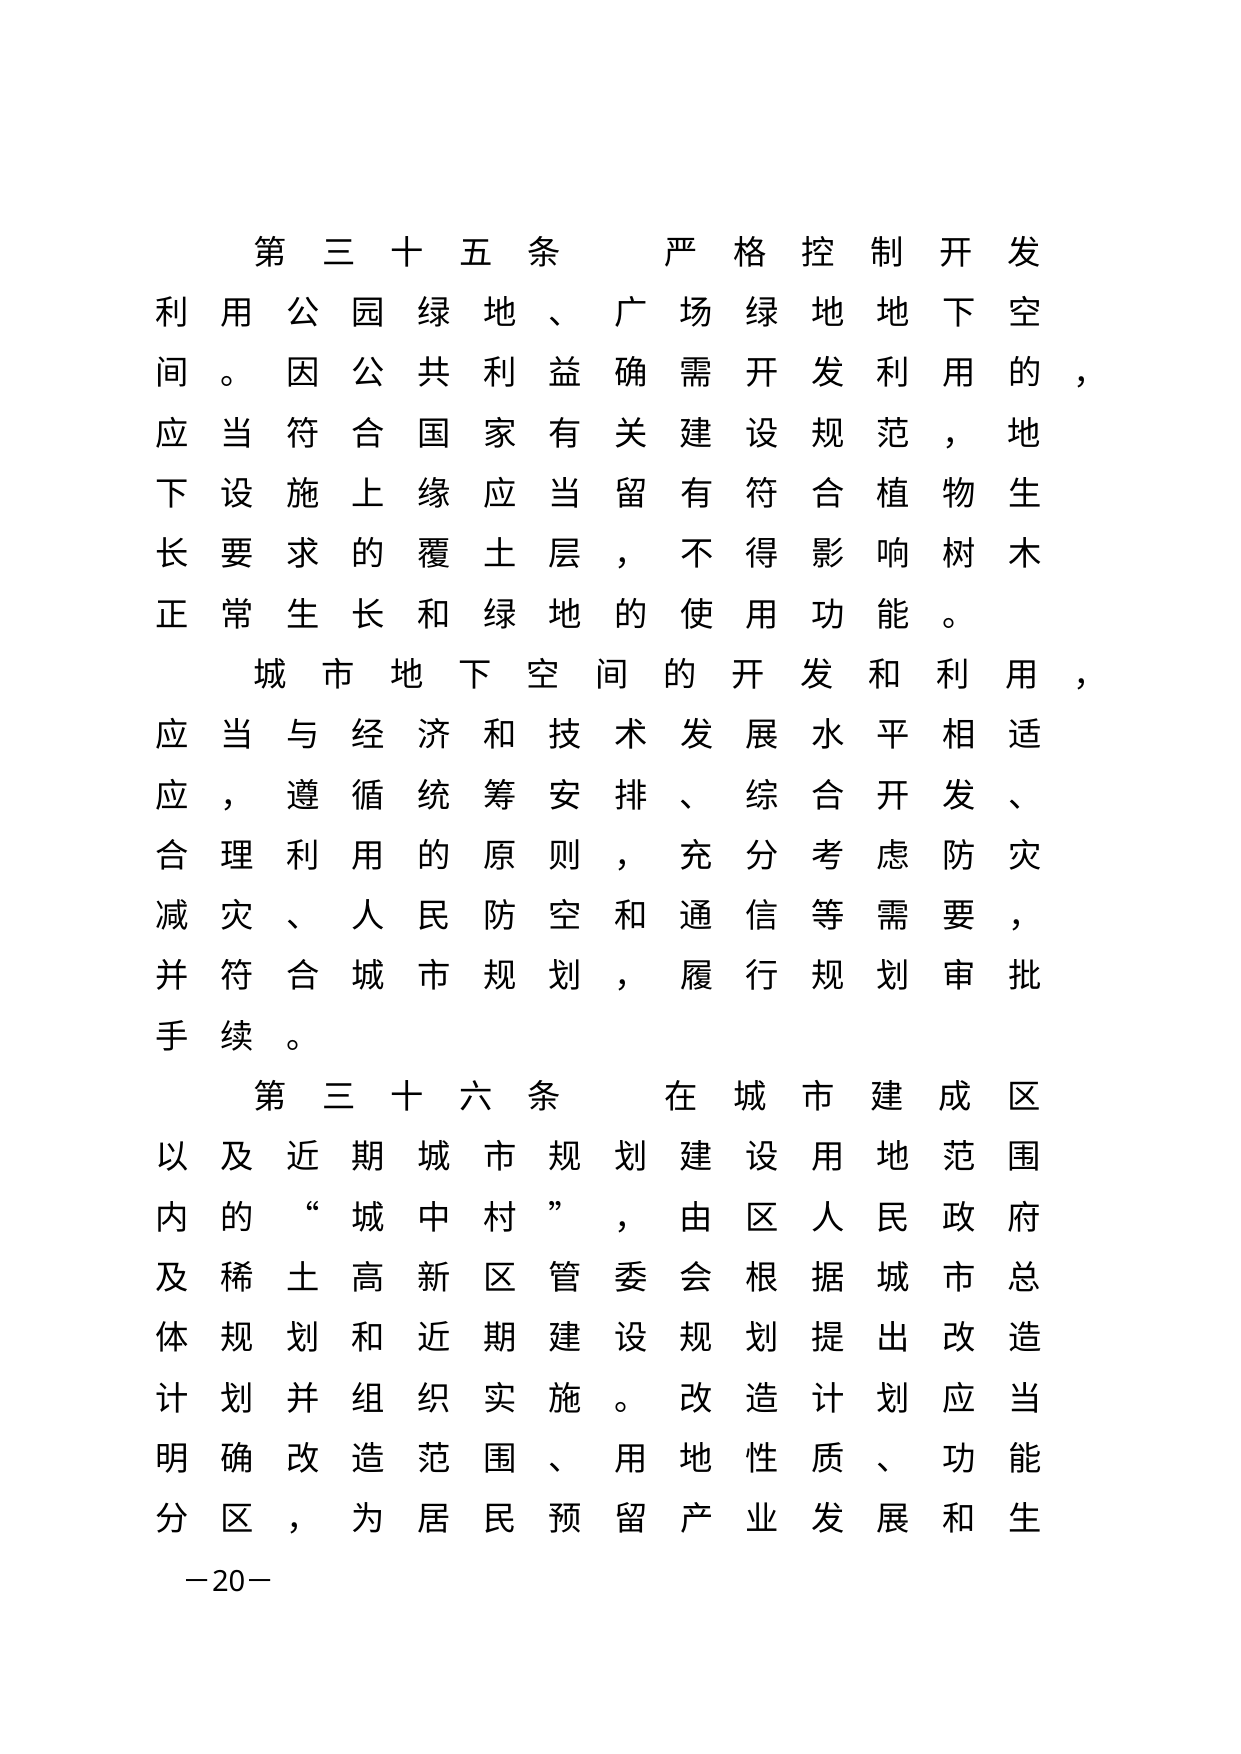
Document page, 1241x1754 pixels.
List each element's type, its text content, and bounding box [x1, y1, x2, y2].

text 第三十五条 严格控制开发利用公园绿地、广场绿地地下空间。因公共利益确需开发利用的，应当符合国家有关建设规范，地下设施上缘应当留有符合植物生长要求的覆土层，不得影响树木正常生长和绿地的使用功能。 [155, 219, 1073, 642]
text 城市地下空间的开发和利用，应当与经济和技术发展水平相适应，遵循统筹安排、综合开发、合理利用的原则，充分考虑防灾减灾、人民防空和通信等需要，并符合城市规划，履行规划审批手续。 [155, 642, 1073, 1064]
